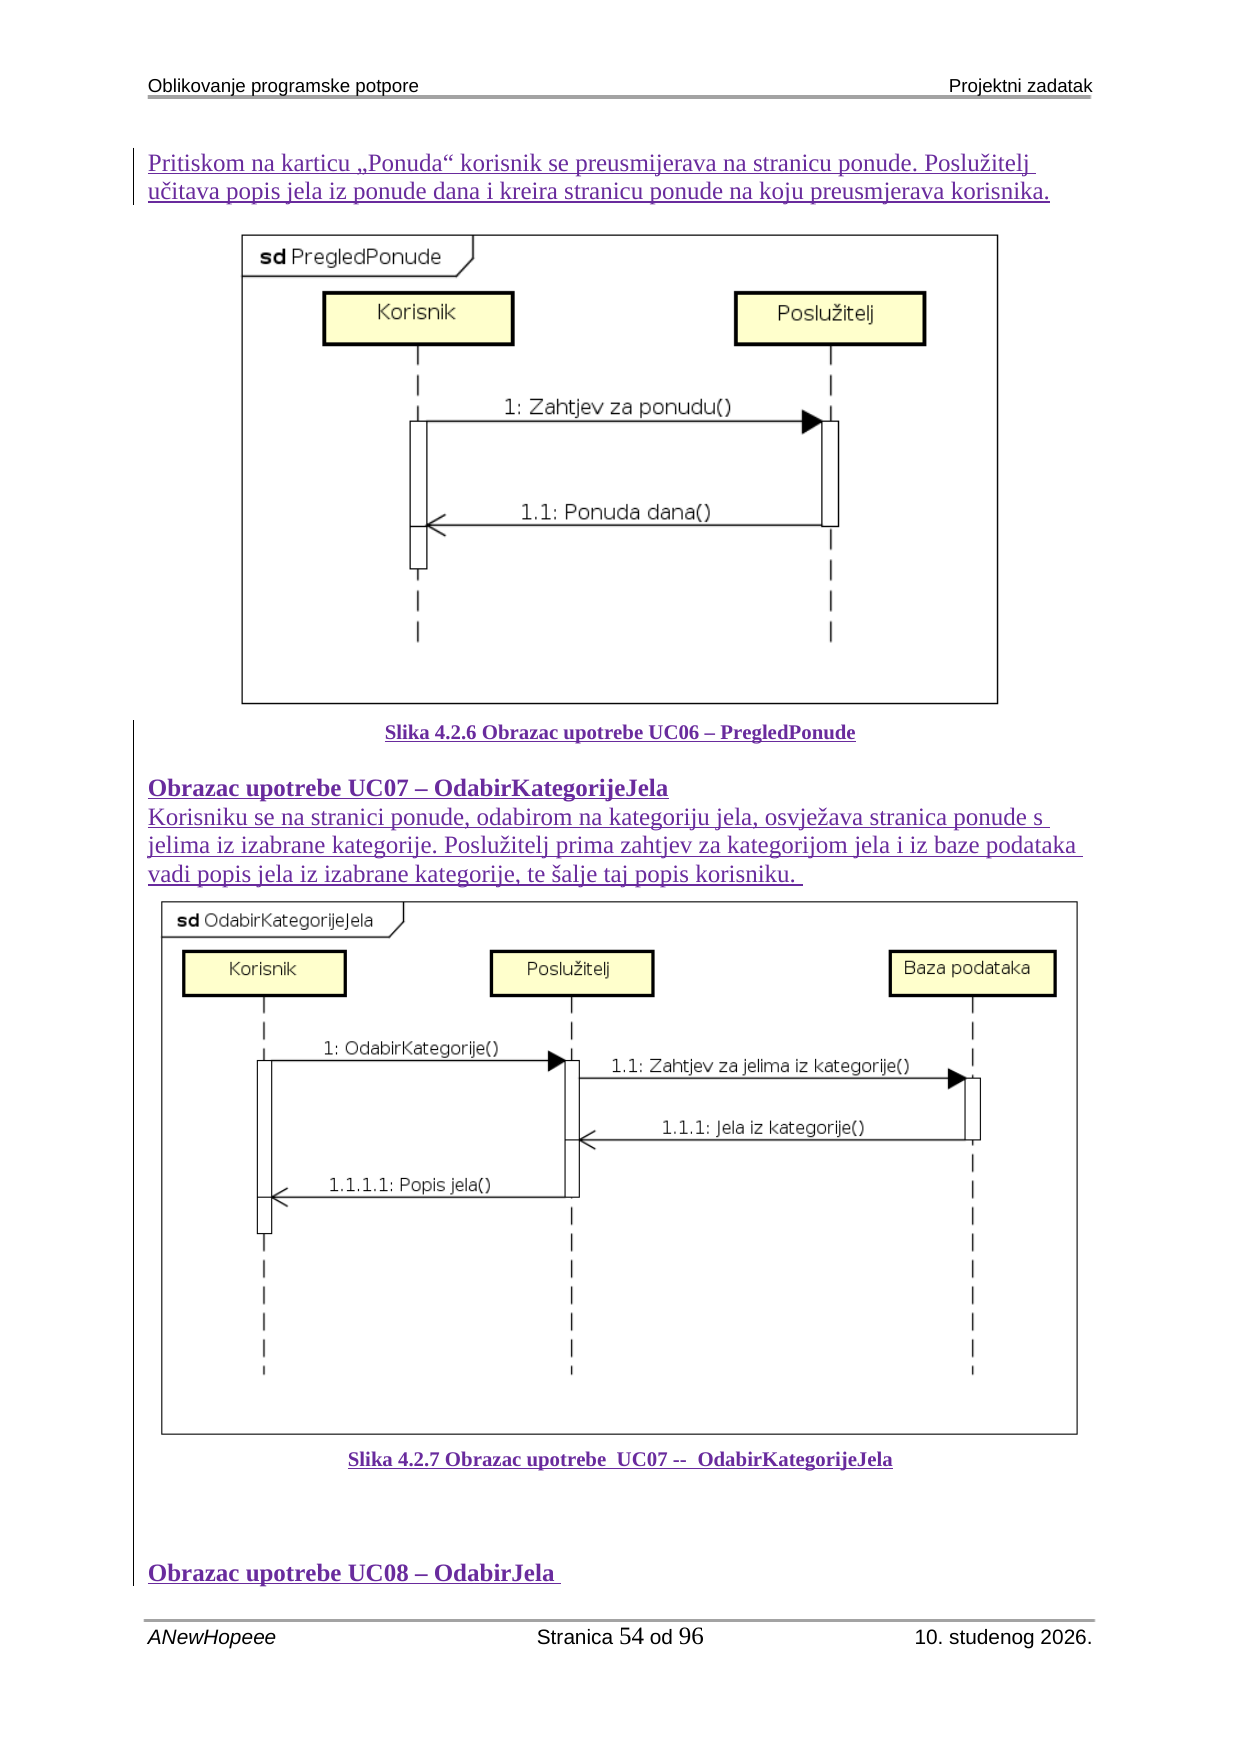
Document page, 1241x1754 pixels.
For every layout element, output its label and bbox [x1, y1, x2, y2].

picture [147, 95, 1092, 99]
picture [147, 888, 1092, 1448]
picture [225, 218, 1014, 721]
